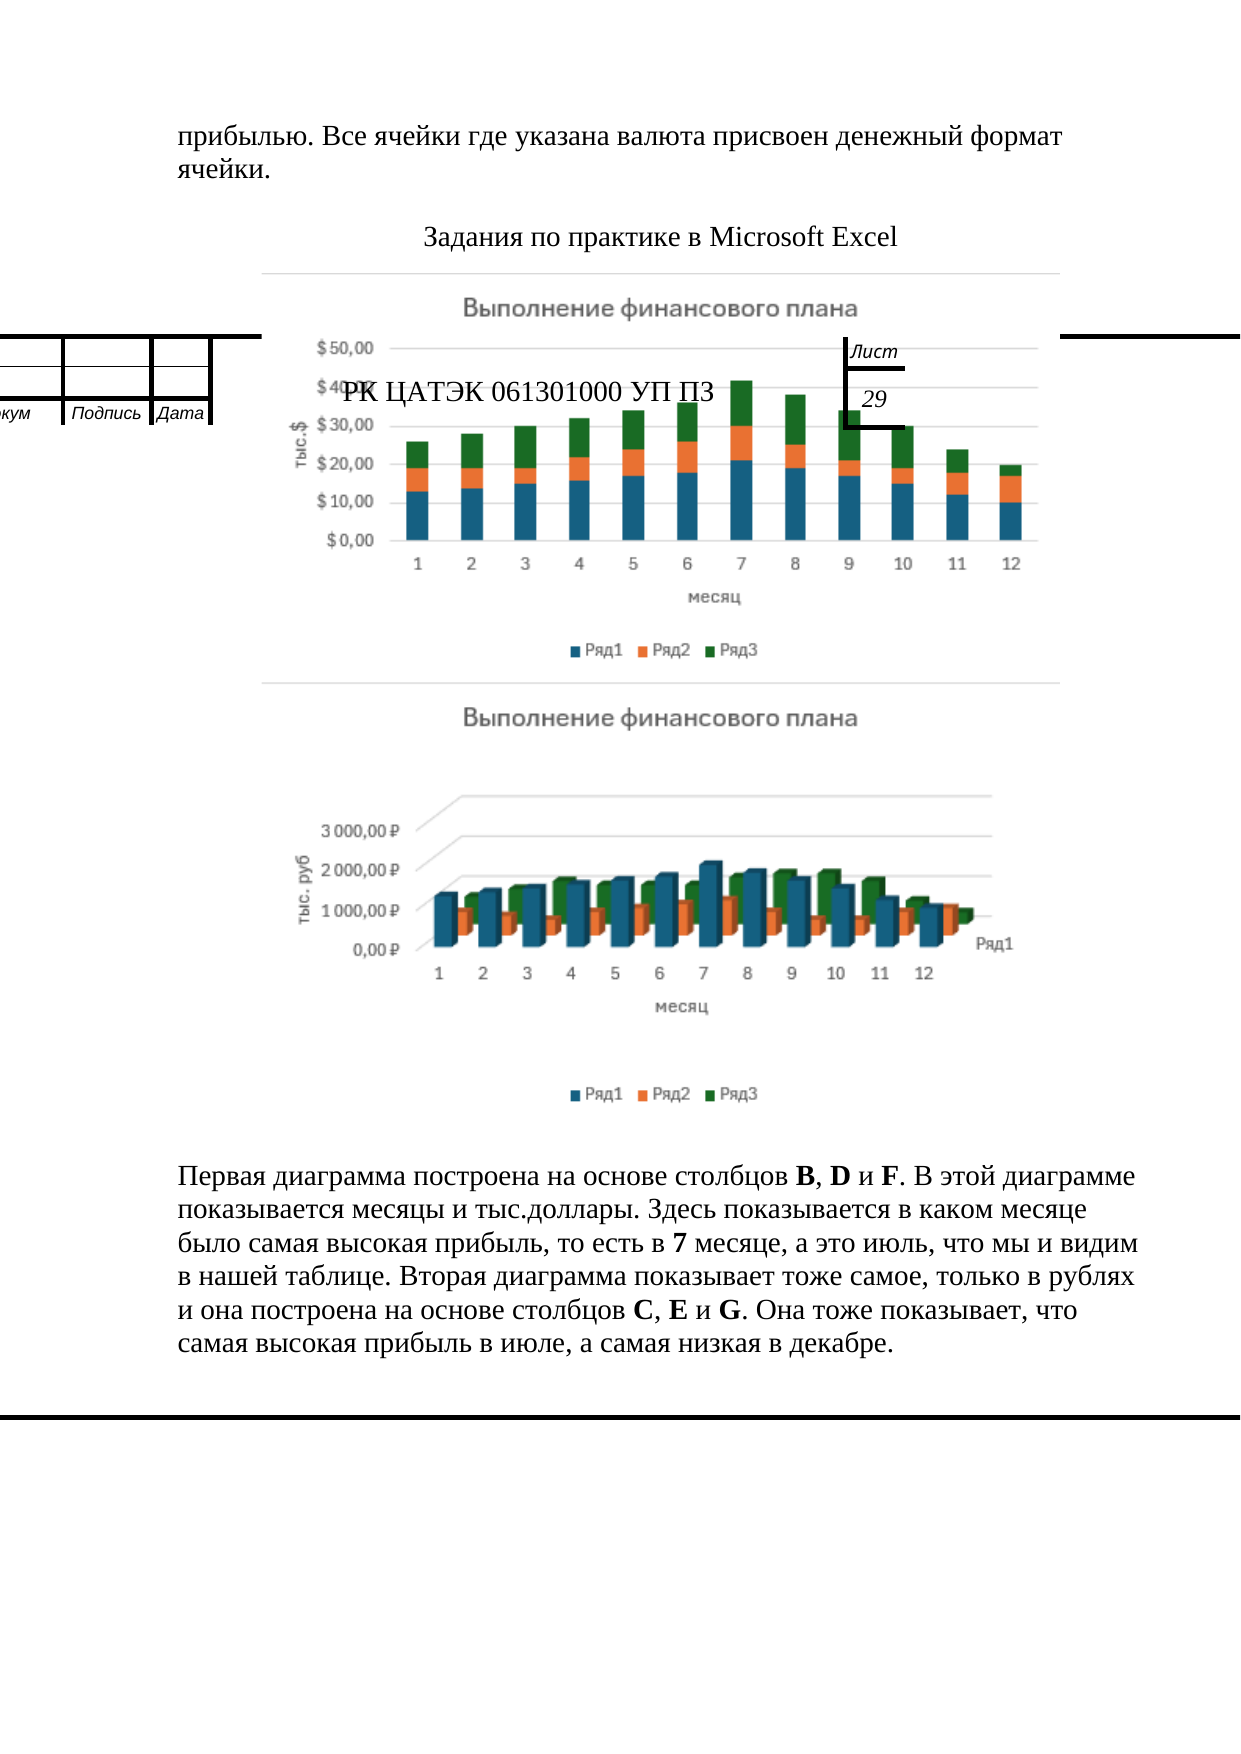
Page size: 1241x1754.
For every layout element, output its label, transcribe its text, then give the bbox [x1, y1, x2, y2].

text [177, 118, 1144, 185]
picture [261, 273, 1060, 1125]
text Первая диаграмма построена на основе столбцов B, D и F. В этой диаграмме показывается месяцы и тыс.доллары. Здесь показывается в каком месяце было самая высокая прибыль, то есть в 7 месяце, а это июль, что мы и видим в нашей таблице. Вторая диаграмма показывает тоже самое, только в рублях и она построена на основе столбцов C, E и G. Она тоже показывает, что самая высокая прибыль в июле, а самая низкая в декабре. [177, 1158, 1144, 1359]
text Задания по практике в Microsoft Excel [177, 219, 1144, 252]
